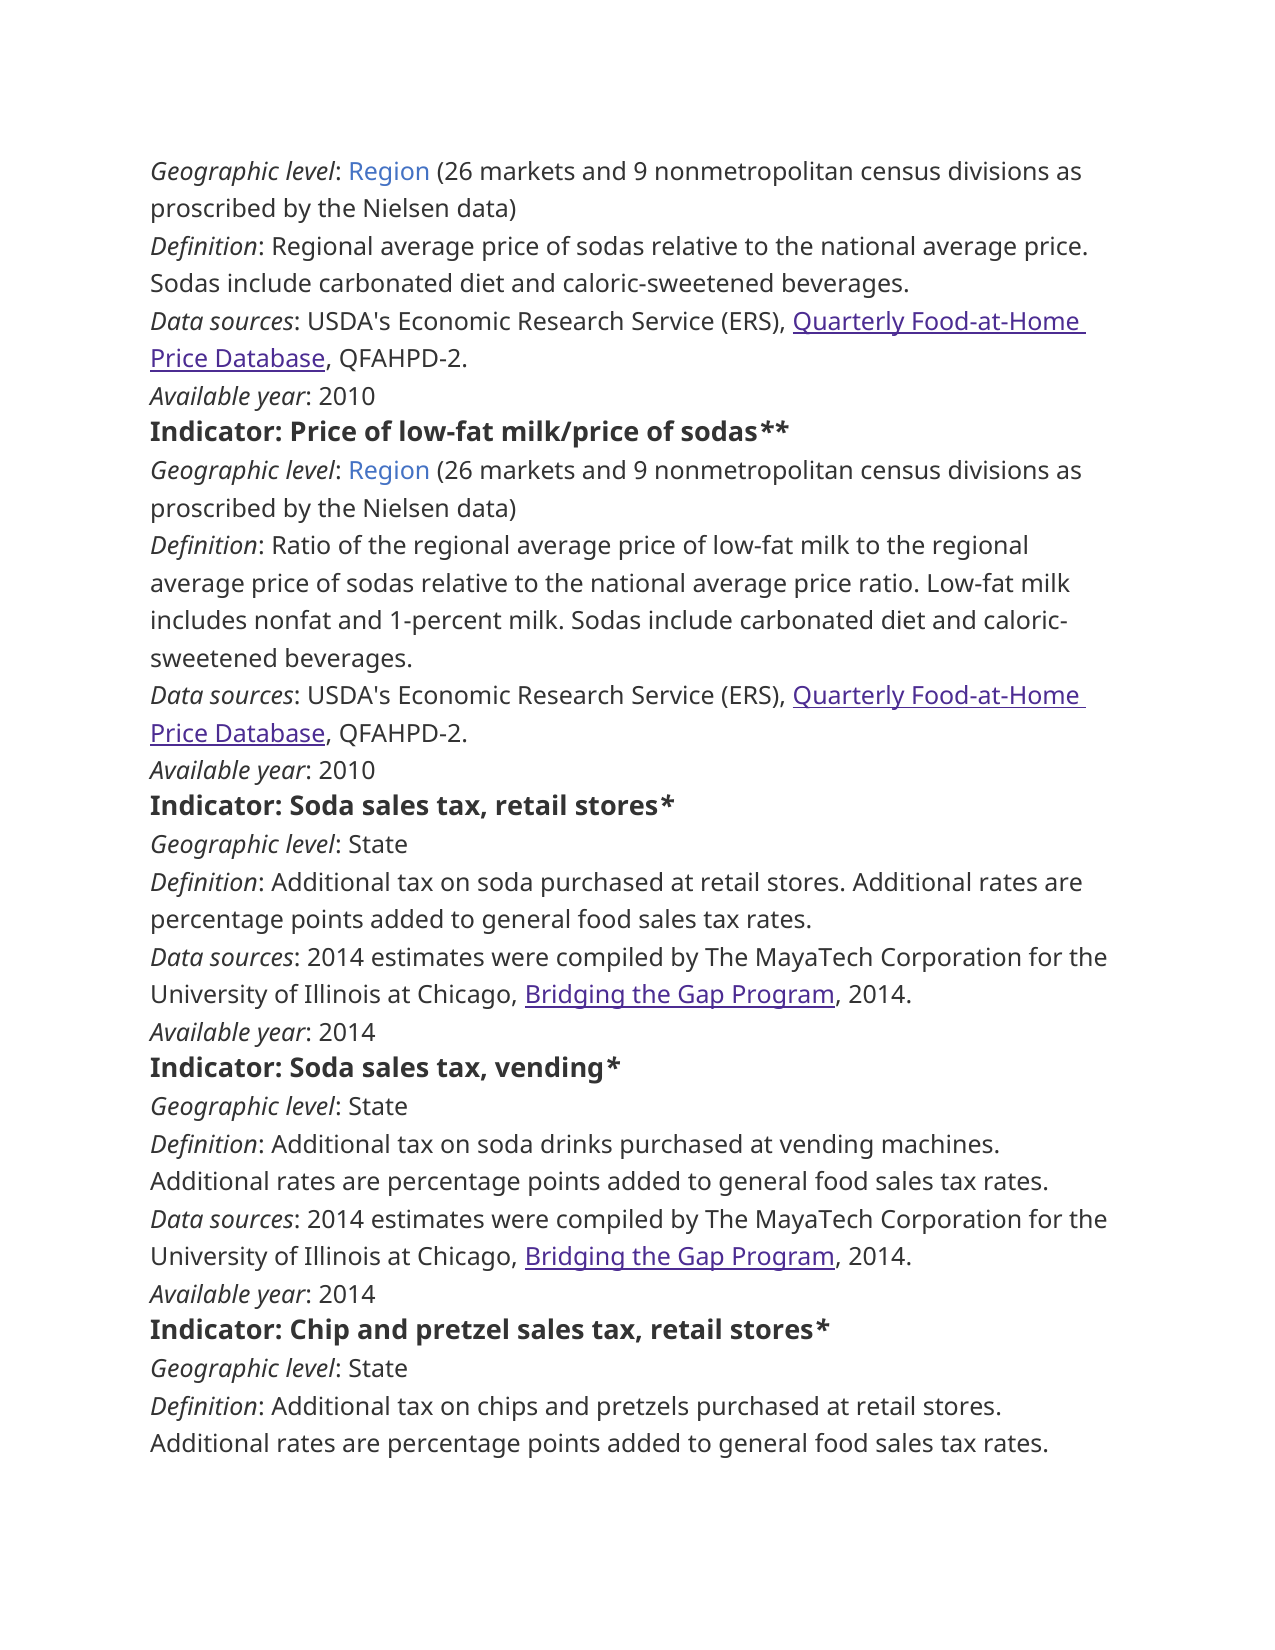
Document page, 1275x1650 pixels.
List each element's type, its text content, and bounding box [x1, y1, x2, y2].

text Definition: Ratio of the regional average price of low-fat milk to the regional average price of sodas relative to the national average price ratio. Low-fat milk includes nonfat and 1-percent milk. Sodas include carbonated diet and caloric-sweetened beverages. [150, 524, 1125, 674]
text Geographic level: Region (26 markets and 9 nonmetropolitan census divisions as proscribed by the Nielsen data) [150, 150, 1125, 225]
text Definition: Additional tax on chips and pretzels purchased at retail stores. Additional rates are percentage points added to general food sales tax rates. [150, 1385, 1125, 1460]
text Available year: 2014 [150, 1011, 1125, 1049]
text Indicator: Soda sales tax, retail stores* [150, 787, 1125, 824]
text Data sources: 2014 estimates were compiled by The MayaTech Corporation for the University of Illinois at Chicago, Bridging the Gap Program, 2014. [150, 1198, 1125, 1273]
text Data sources: USDA's Economic Research Service (ERS), Quarterly Food-at-Home Price Database, QFAHPD-2. [150, 674, 1125, 749]
text Geographic level: State [150, 824, 1125, 861]
text Indicator: Price of low-fat milk/price of sodas** [150, 412, 1125, 449]
text Geographic level: State [150, 1347, 1125, 1385]
text Data sources: 2014 estimates were compiled by The MayaTech Corporation for the University of Illinois at Chicago, Bridging the Gap Program, 2014. [150, 936, 1125, 1011]
text Definition: Regional average price of sodas relative to the national average price. Sodas include carbonated diet and caloric-sweetened beverages. [150, 225, 1125, 300]
text Available year: 2014 [150, 1273, 1125, 1311]
text Geographic level: Region (26 markets and 9 nonmetropolitan census divisions as proscribed by the Nielsen data) [150, 449, 1125, 524]
text Definition: Additional tax on soda purchased at retail stores. Additional rates are percentage points added to general food sales tax rates. [150, 861, 1125, 936]
text Indicator: Soda sales tax, vending* [150, 1049, 1125, 1086]
text Data sources: USDA's Economic Research Service (ERS), Quarterly Food-at-Home Price Database, QFAHPD-2. [150, 300, 1125, 375]
text Geographic level: State [150, 1086, 1125, 1123]
text Available year: 2010 [150, 749, 1125, 787]
text Available year: 2010 [150, 375, 1125, 412]
text Definition: Additional tax on soda drinks purchased at vending machines. Additional rates are percentage points added to general food sales tax rates. [150, 1123, 1125, 1198]
text Indicator: Chip and pretzel sales tax, retail stores* [150, 1311, 1125, 1347]
